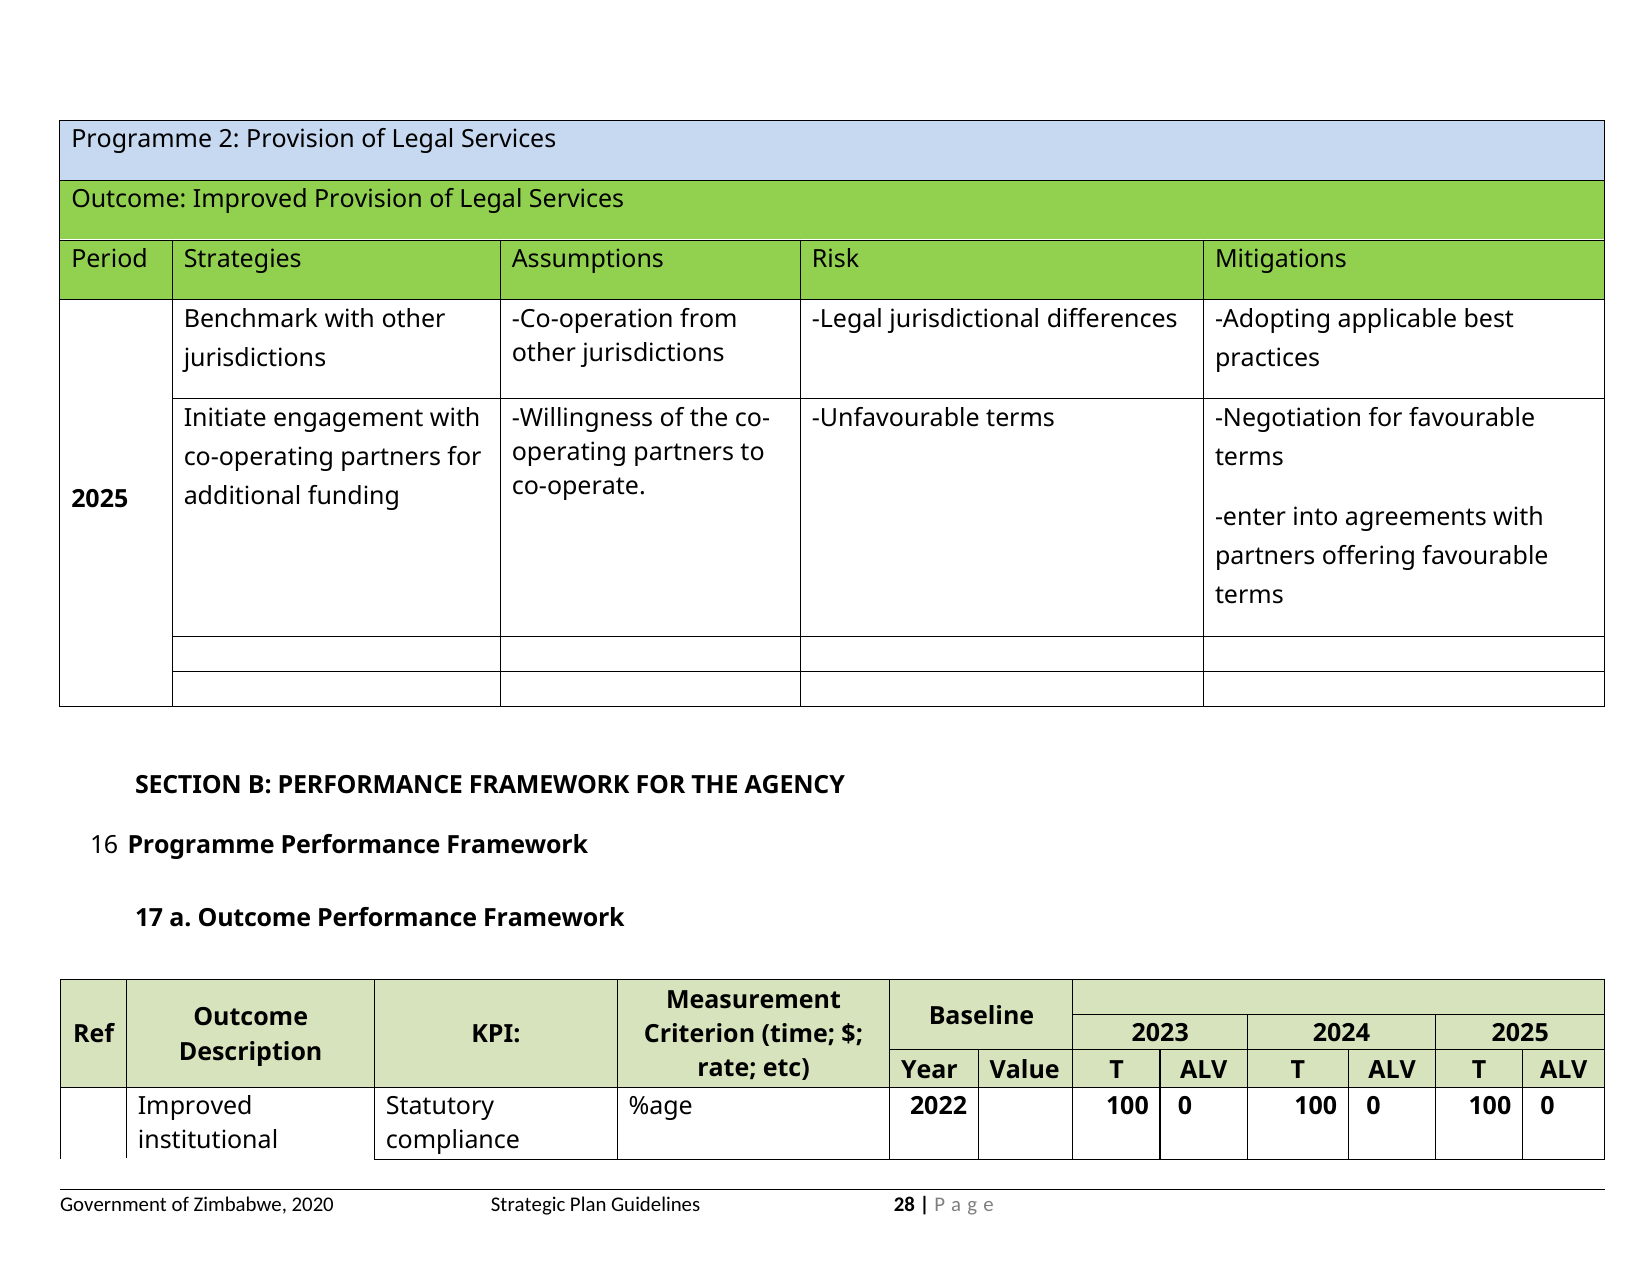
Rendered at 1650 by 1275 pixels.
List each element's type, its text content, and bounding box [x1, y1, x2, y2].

text SECTION B: PERFORMANCE FRAMEWORK FOR THE AGENCY [60, 767, 1605, 801]
table_cell 0 [1523, 1088, 1604, 1159]
list Programme Performance Framework [90, 827, 1605, 861]
table_cell 2022 [890, 1088, 978, 1159]
table_cell [173, 672, 500, 706]
table_cell [501, 672, 800, 706]
table_cell [979, 1088, 1072, 1159]
table_cell [173, 637, 500, 671]
table_cell 2025 [1436, 1015, 1604, 1049]
table_cell Initiate engagement with co-operating partners for additional funding [173, 399, 500, 636]
table_cell Assumptions [501, 241, 800, 299]
table_header KPI: [375, 980, 617, 1087]
table_cell [801, 637, 1203, 671]
table_cell 100 [1248, 1088, 1348, 1159]
table_header [1073, 980, 1604, 1014]
table_cell 100 [1073, 1088, 1159, 1159]
table_header Baseline [890, 980, 1072, 1049]
table_header Measurement Criterion (time; $; rate; etc) [618, 980, 889, 1087]
table_cell [501, 637, 800, 671]
table_cell T [1073, 1050, 1159, 1087]
table_cell -Unfavourable terms [801, 399, 1203, 636]
table_cell [1204, 672, 1604, 706]
table_cell Outcome: Improved Provision of Legal Services [60, 181, 1604, 239]
table_cell %age [618, 1088, 889, 1159]
text 17 a. Outcome Performance Framework [60, 900, 1605, 934]
table_cell 100 [1436, 1088, 1522, 1159]
table_cell -Adopting applicable best practices [1204, 300, 1604, 398]
table_header Ref [61, 980, 126, 1087]
table_cell -Legal jurisdictional differences [801, 300, 1203, 398]
table_cell 2025 [60, 300, 172, 706]
table_cell [1204, 637, 1604, 671]
table_cell Period [60, 241, 172, 299]
table_cell ALV [1523, 1050, 1604, 1087]
table_cell T [1436, 1050, 1522, 1087]
table_cell Strategies [173, 241, 500, 299]
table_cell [126, 1088, 374, 1159]
table_cell [801, 672, 1203, 706]
table_cell -Negotiation for favourable terms -enter into agreements with partners offering favourable terms [1204, 399, 1604, 636]
table_cell 0 [1349, 1088, 1435, 1159]
table_header Programme 2: Provision of Legal Services [60, 121, 1604, 180]
table_cell 0 [1161, 1088, 1247, 1159]
table_cell ALV [1161, 1050, 1247, 1087]
table_cell 2023 [1073, 1015, 1247, 1049]
table_cell ALV [1349, 1050, 1435, 1087]
table_cell -Willingness of the co-operating partners to co-operate. [501, 399, 800, 636]
table_cell Risk [801, 241, 1203, 299]
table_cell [375, 1088, 617, 1159]
table_header Outcome Description [127, 980, 374, 1087]
table_cell Year [890, 1050, 978, 1087]
table_cell T [1248, 1050, 1348, 1087]
table_cell 2024 [1248, 1015, 1435, 1049]
table_cell Mitigations [1204, 241, 1604, 299]
table_cell Benchmark with other jurisdictions [173, 300, 500, 398]
table_cell Value [979, 1050, 1072, 1087]
table_cell [61, 1088, 126, 1159]
table_cell -Co-operation from other jurisdictions [501, 300, 800, 398]
